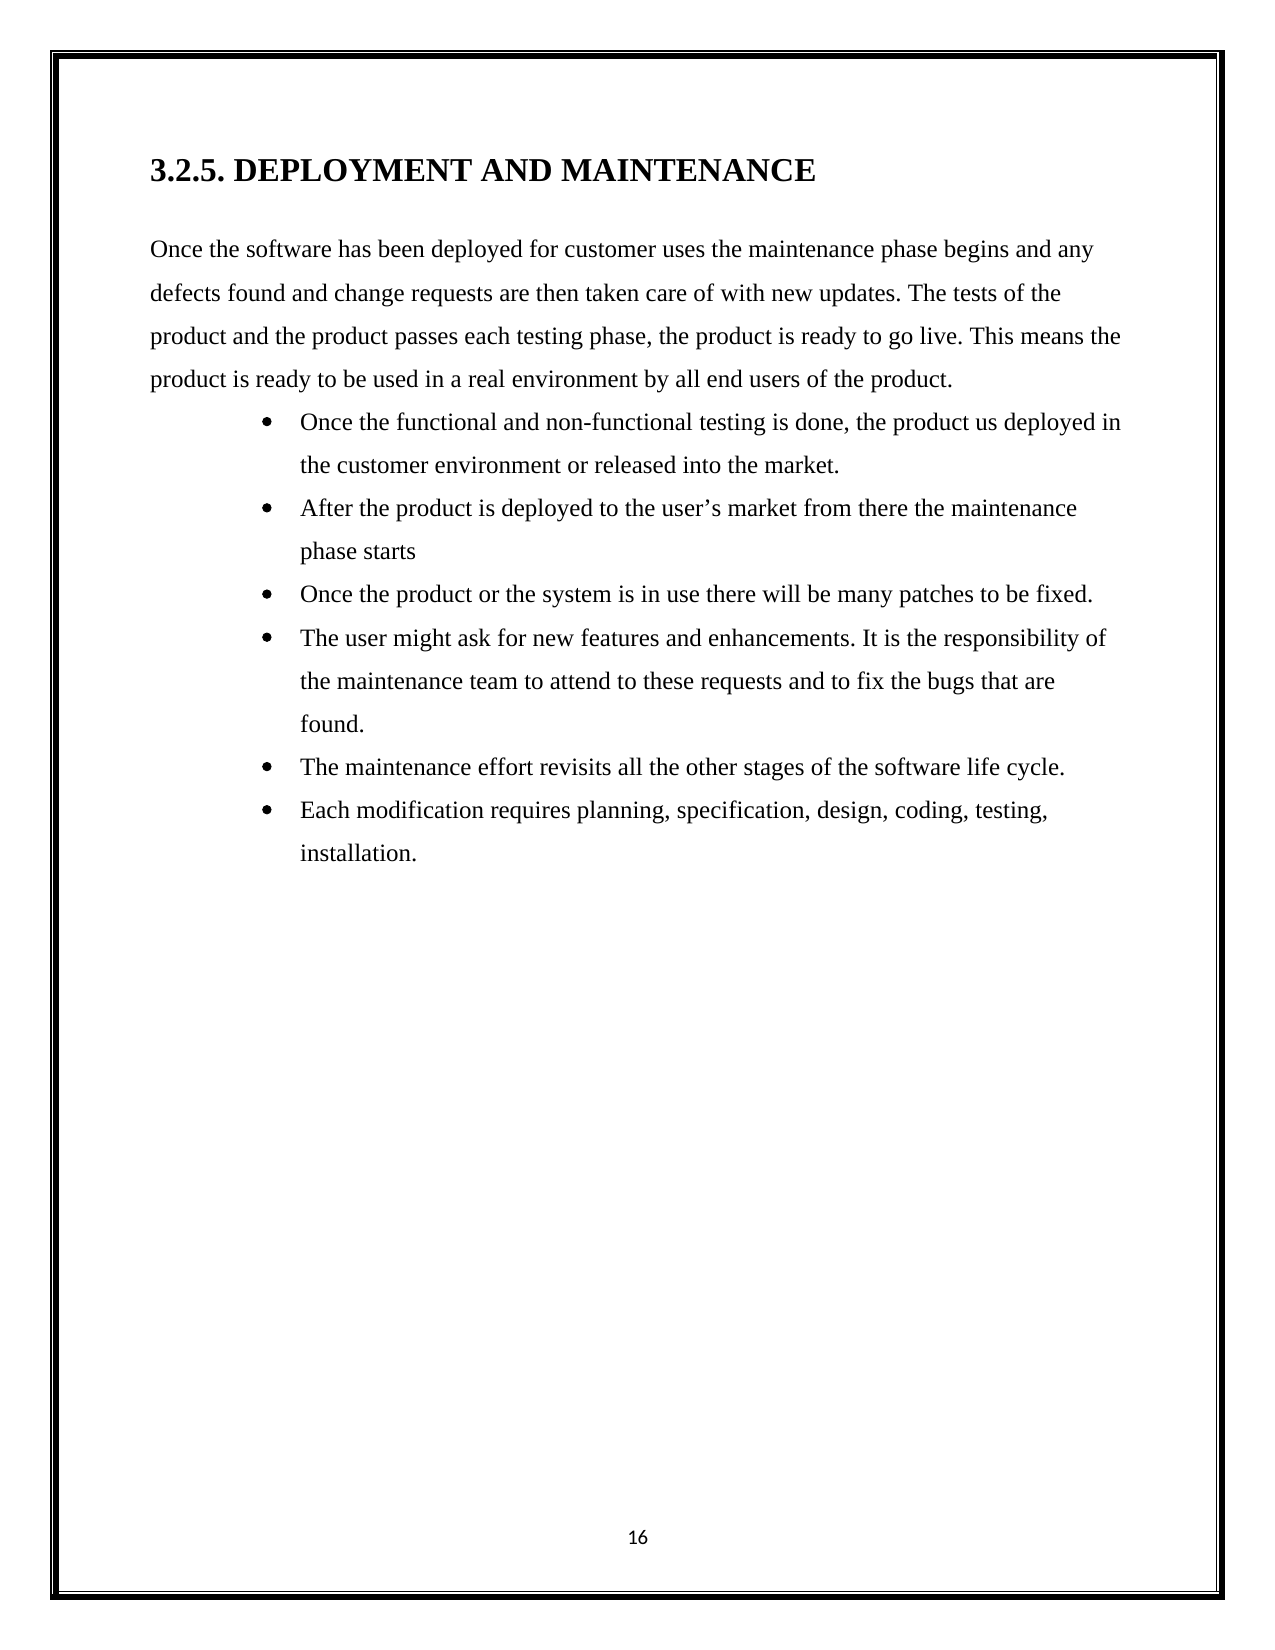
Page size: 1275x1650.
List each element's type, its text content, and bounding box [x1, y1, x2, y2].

list The user might ask for new features and enhancements. It is the responsibility of the maintenance team to attend to these requests and to fix the bugs that are found. [262, 623, 1125, 738]
list After the product is deployed to the user’s market from there the maintenance phase starts [262, 493, 1125, 565]
text Once the software has been deployed for customer uses the maintenance phase begins and any defects found and change requests are then taken care of with new updates. The tests of the product and the product passes each testing phase, the product is ready to go live. This means the product is ready to be used in a real environment by all end users of the product. [150, 234, 1125, 393]
list The maintenance effort revisits all the other stages of the software life cycle. [262, 752, 1125, 781]
list Once the functional and non-functional testing is done, the product us deployed in the customer environment or released into the market. [262, 407, 1125, 479]
list Once the product or the system is in use there will be many patches to be fixed. [262, 579, 1125, 608]
list Each modification requires planning, specification, design, coding, testing, installation. [262, 795, 1125, 867]
subtitle 3.2.5. DEPLOYMENT AND MAINTENANCE [150, 150, 1125, 188]
